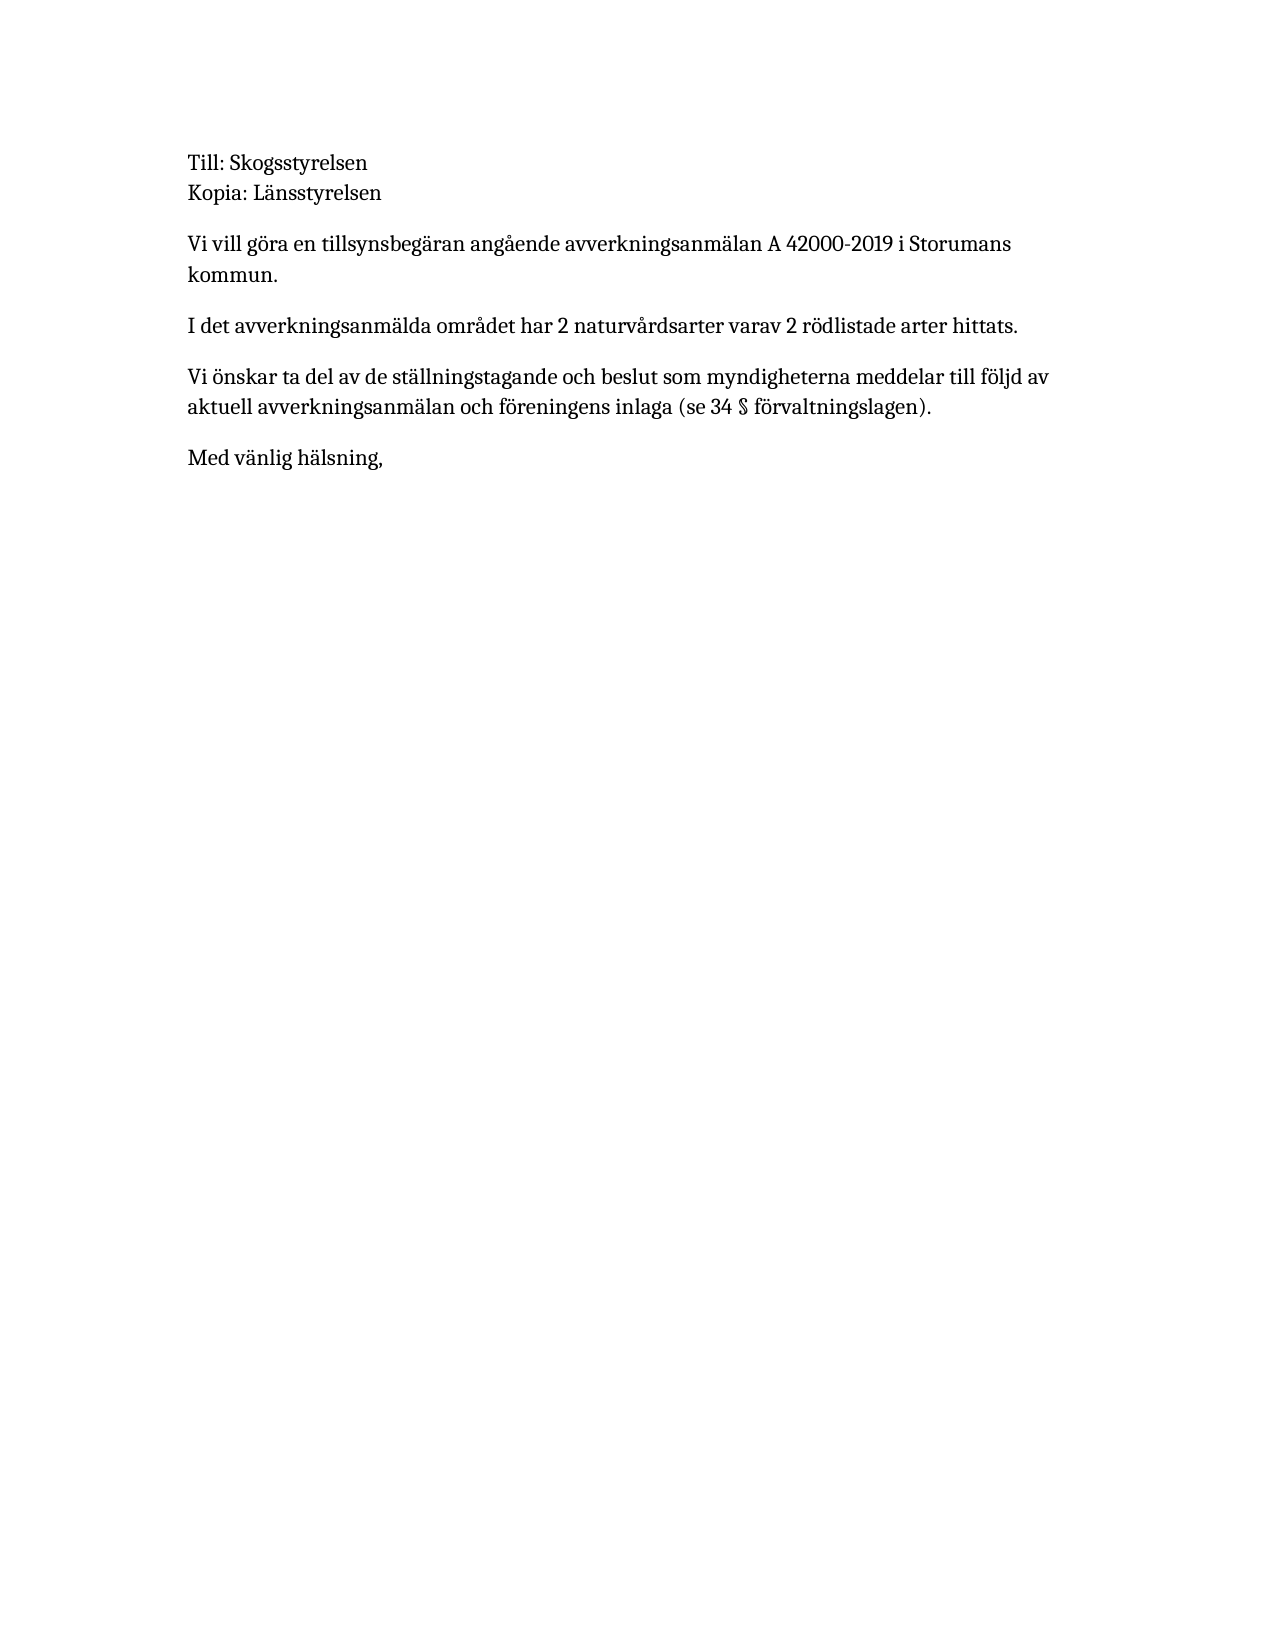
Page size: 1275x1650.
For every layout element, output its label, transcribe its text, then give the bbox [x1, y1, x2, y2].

text I det avverkningsanmälda området har 2 naturvårdsarter varav 2 rödlistade arter hittats. [187, 312, 1087, 339]
text Vi vill göra en tillsynsbegäran angående avverkningsanmälan A 42000-2019 i Storumans kommun. [187, 231, 1087, 288]
text Till: Skogsstyrelsen Kopia: Länsstyrelsen [187, 150, 1087, 207]
text Med vänlig hälsning, [187, 445, 1087, 501]
text Vi önskar ta del av de ställningstagande och beslut som myndigheterna meddelar till följd av aktuell avverkningsanmälan och föreningens inlaga (se 34 § förvaltningslagen). [187, 363, 1087, 420]
